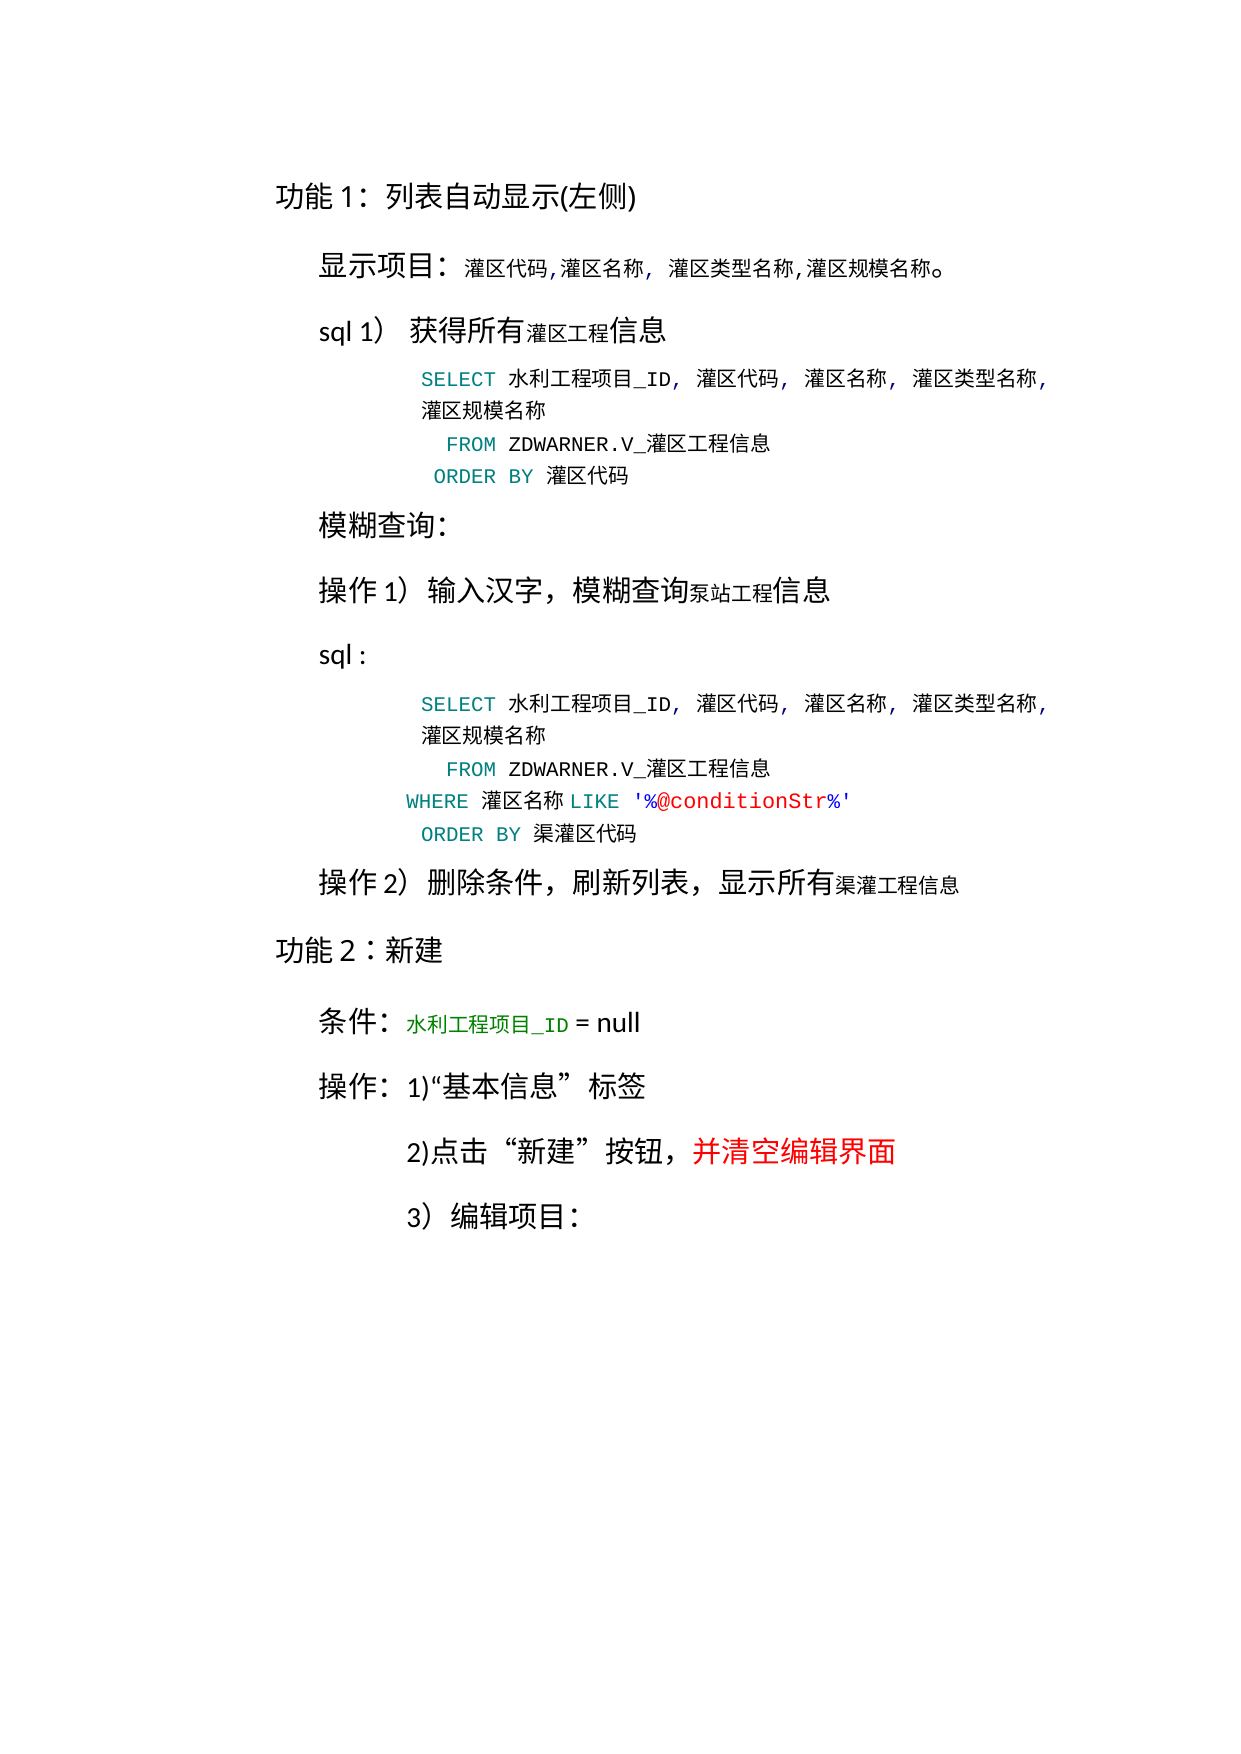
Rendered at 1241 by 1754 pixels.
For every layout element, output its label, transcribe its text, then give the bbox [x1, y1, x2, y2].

text FROM ZDWARNER.V_灌区工程信息 [421, 426, 1053, 459]
text 显示项目：灌区代码,灌区名称, 灌区类型名称,灌区规模名称。 [275, 231, 1053, 296]
text 模糊查询： [275, 491, 1053, 556]
text ORDER BY 灌区代码 [421, 459, 1053, 491]
text 3）编辑项目： [362, 1182, 1053, 1247]
text 条件：水利工程项目_ID = null [275, 987, 1053, 1052]
text SELECT 水利工程项目_ID, 灌区代码, 灌区名称, 灌区类型名称, 灌区规模名称 [421, 361, 1053, 426]
text SELECT 水利工程项目_ID, 灌区代码, 灌区名称, 灌区类型名称, 灌区规模名称 [421, 686, 1053, 751]
text WHERE 灌区名称 LIKE '%@conditionStr%' [392, 784, 1053, 816]
text ORDER BY 渠灌区代码 [421, 816, 1053, 849]
subtitle 功能2：新建 [275, 918, 1053, 983]
text 操作1）输入汉字，模糊查询泵站工程信息 [275, 556, 1053, 621]
text FROM ZDWARNER.V_灌区工程信息 [421, 751, 1053, 784]
subtitle 功能1：列表自动显示(左侧) [275, 162, 1053, 227]
text sql : [275, 621, 1053, 686]
text 操作2）删除条件，刷新列表，显示所有渠灌工程信息 [275, 849, 1053, 914]
text 操作：1)“基本信息”标签 [275, 1052, 1053, 1117]
text sql 1） 获得所有灌区工程信息 [187, 296, 1053, 361]
text 2)点击“新建”按钮，并清空编辑界面 [362, 1117, 1053, 1182]
